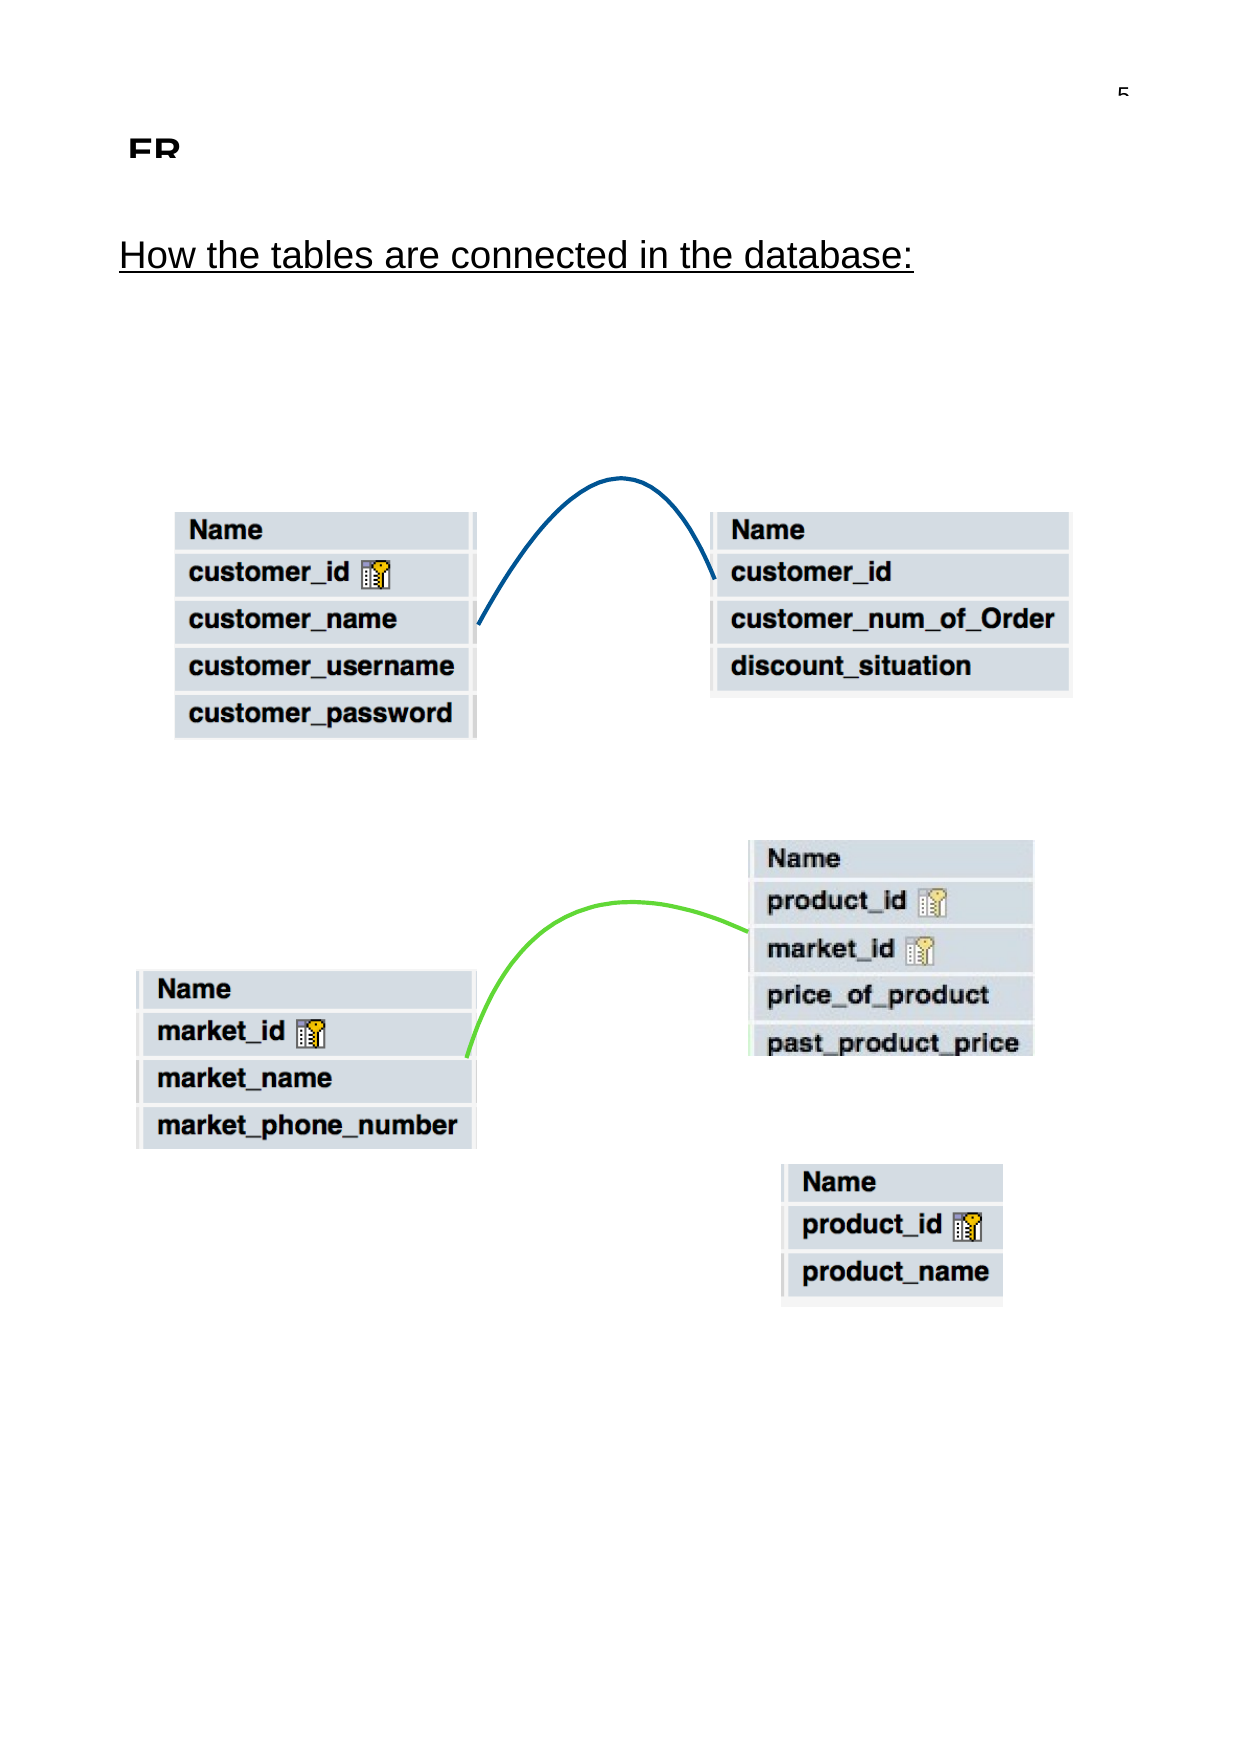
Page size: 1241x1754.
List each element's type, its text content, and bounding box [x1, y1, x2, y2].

picture [781, 1164, 1003, 1307]
picture [748, 840, 1035, 1056]
text How the tables are connected in the database: [119, 232, 1240, 277]
picture [174, 512, 477, 740]
picture [136, 969, 477, 1149]
picture [710, 512, 1073, 698]
